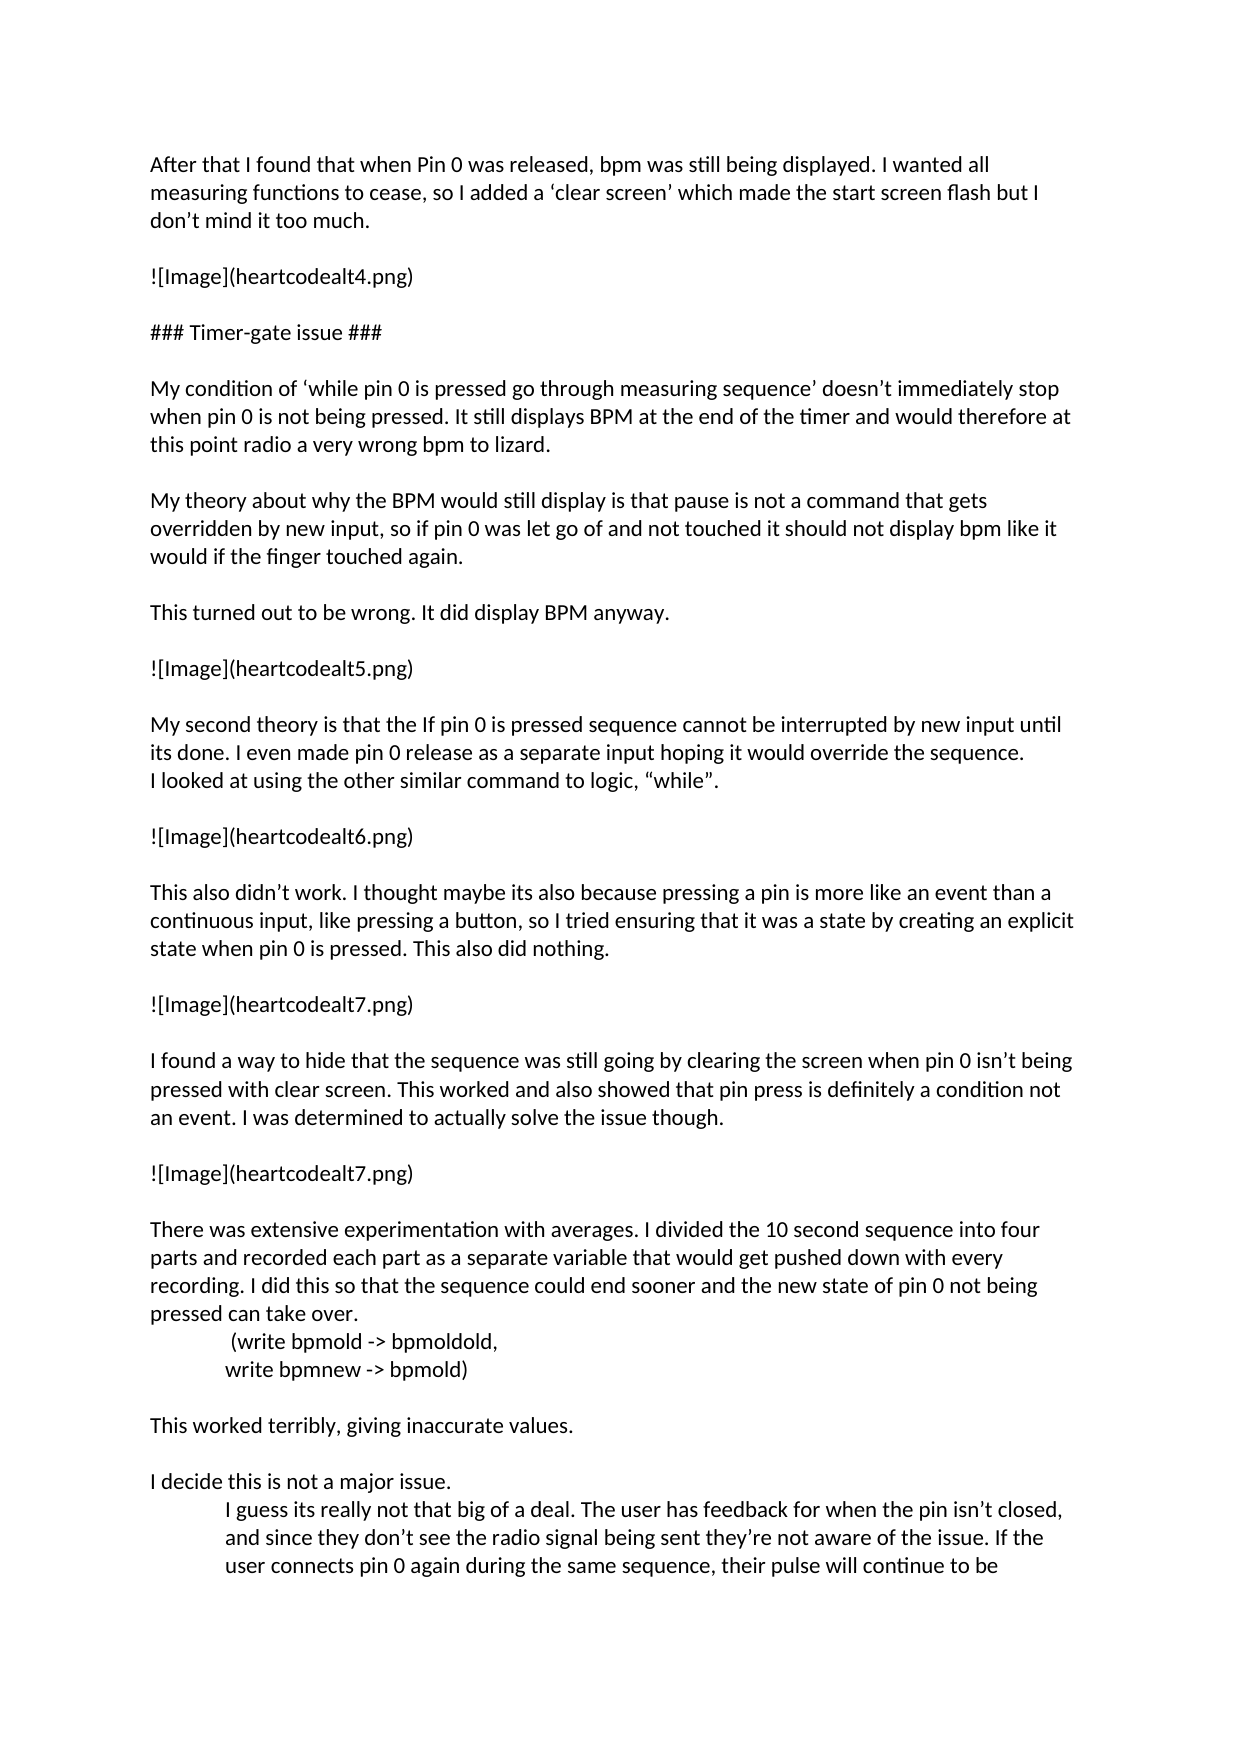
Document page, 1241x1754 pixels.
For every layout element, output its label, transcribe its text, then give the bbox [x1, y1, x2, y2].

text write bpmnew -> bpmold) [150, 1355, 1090, 1383]
text This also didn’t work. I thought maybe its also because pressing a pin is more like an event than a continuous input, like pressing a button, so I tried ensuring that it was a state by creating an explicit state when pin 0 is pressed. This also did nothing. [150, 878, 1090, 963]
text I looked at using the other similar command to logic, “while”. [150, 766, 1090, 794]
text ![Image](heartcodealt4.png) [150, 262, 1090, 290]
text (write bpmold -> bpmoldold, [150, 1327, 1090, 1355]
text My condition of ‘while pin 0 is pressed go through measuring sequence’ doesn’t immediately stop when pin 0 is not being pressed. It still displays BPM at the end of the timer and would therefore at this point radio a very wrong bpm to lizard. [150, 374, 1090, 458]
text My second theory is that the If pin 0 is pressed sequence cannot be interrupted by new input until its done. I even made pin 0 release as a separate input hoping it would override the sequence. [150, 710, 1090, 766]
text ### Timer-gate issue ### [150, 318, 1090, 346]
text ![Image](heartcodealt7.png) [150, 1159, 1090, 1187]
text After that I found that when Pin 0 was released, bpm was still being displayed. I wanted all measuring functions to cease, so I added a ‘clear screen’ which made the start screen flash but I don’t mind it too much. [150, 150, 1090, 234]
text ![Image](heartcodealt6.png) [150, 822, 1090, 851]
text This turned out to be wrong. It did display BPM anyway. [150, 598, 1090, 626]
text There was extensive experimentation with averages. I divided the 10 second sequence into four parts and recorded each part as a separate variable that would get pushed down with every recording. I did this so that the sequence could end sooner and the new state of pin 0 not being pressed can take over. [150, 1215, 1090, 1327]
text This worked terribly, giving inaccurate values. [150, 1411, 1090, 1439]
text My theory about why the BPM would still display is that pause is not a command that gets overridden by new input, so if pin 0 was let go of and not touched it should not display bpm like it would if the finger touched again. [150, 486, 1090, 570]
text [225, 1495, 1090, 1579]
text I found a way to hide that the sequence was still going by clearing the screen when pin 0 isn’t being pressed with clear screen. This worked and also showed that pin press is definitely a condition not an event. I was determined to actually solve the issue though. [150, 1047, 1090, 1131]
text ![Image](heartcodealt7.png) [150, 991, 1090, 1019]
text I decide this is not a major issue. [150, 1467, 1090, 1495]
text ![Image](heartcodealt5.png) [150, 654, 1090, 682]
